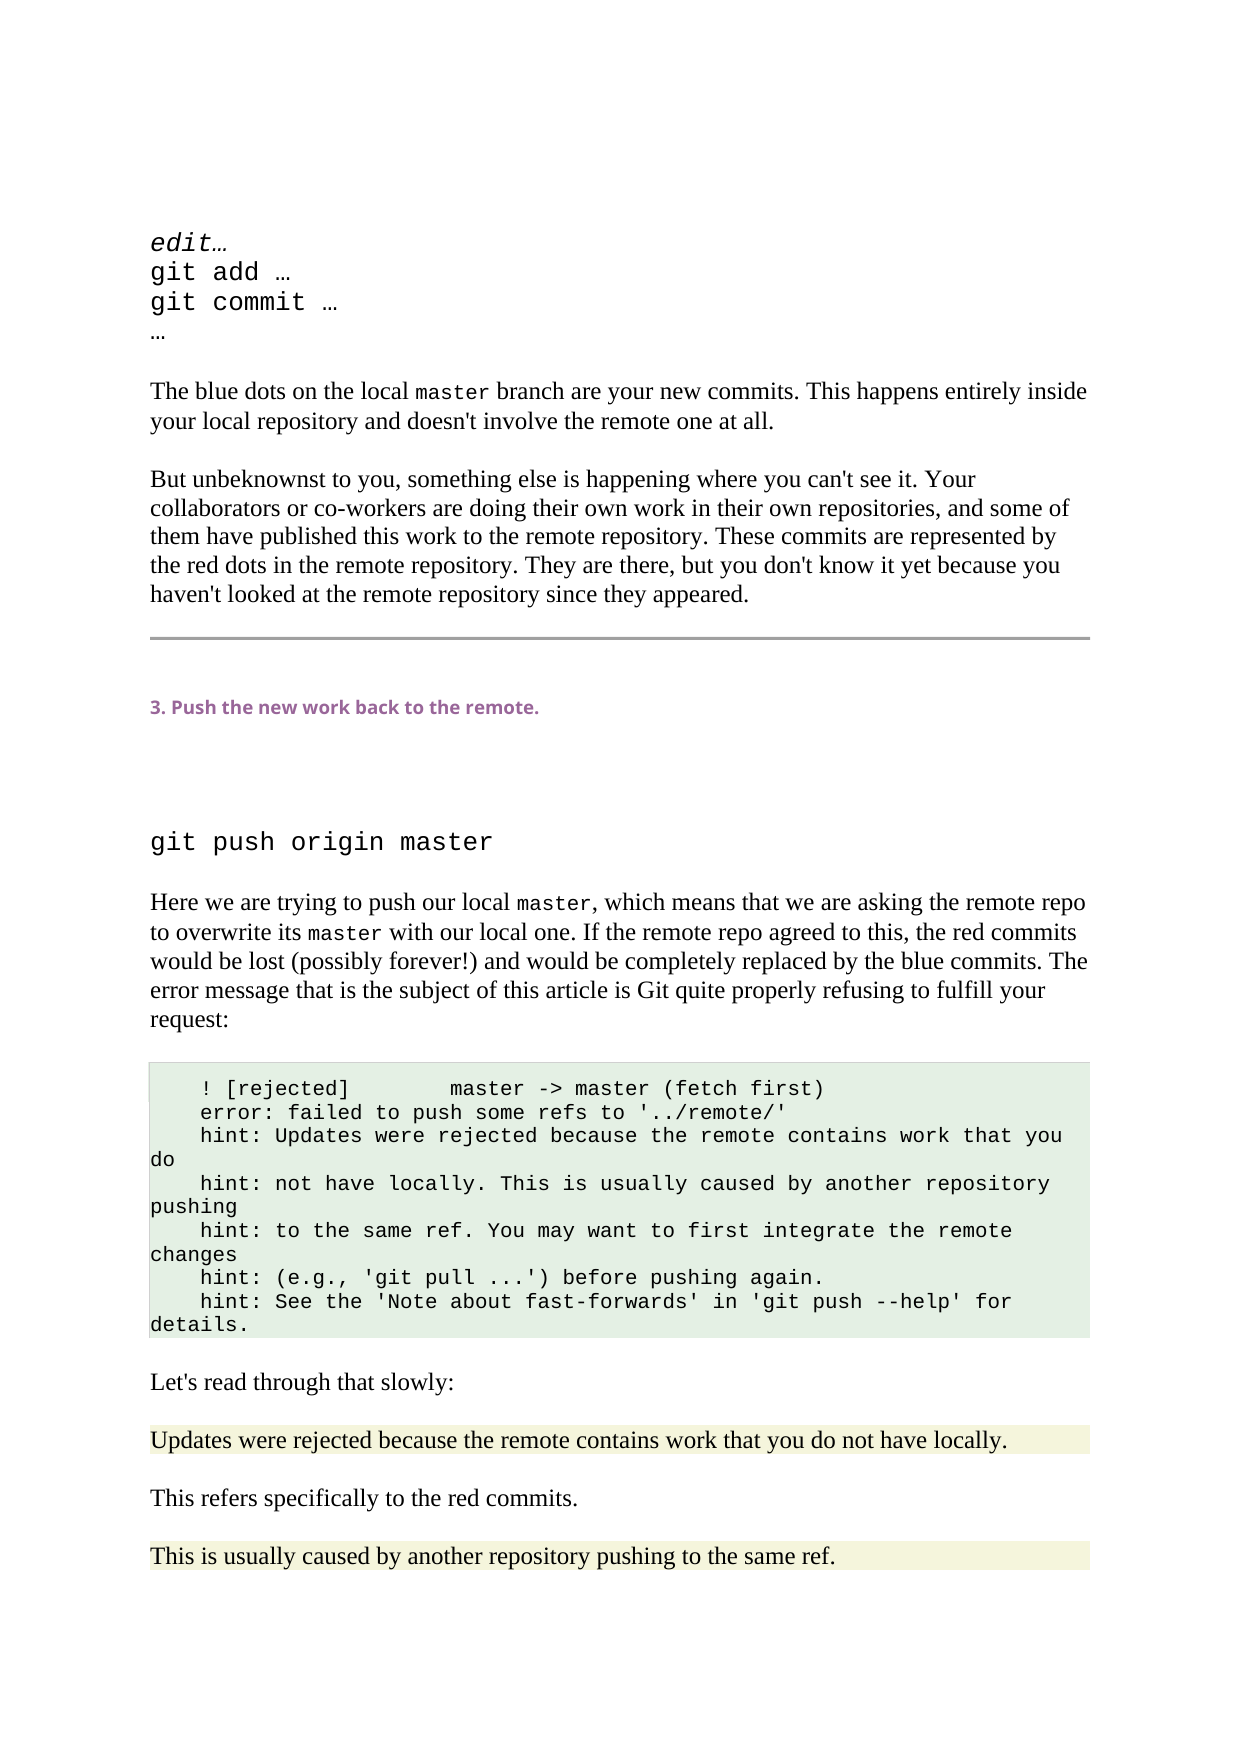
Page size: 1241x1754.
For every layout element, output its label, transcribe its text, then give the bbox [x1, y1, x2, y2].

text Let's read through that slowly: [150, 1367, 1090, 1396]
text The blue dots on the local master branch are your new commits. This happens entirely inside your local repository and doesn't involve the remote one at all. [150, 376, 1090, 435]
text hint: to the same ref. You may want to first integrate the remote changes [150, 1220, 1090, 1267]
text This refers specifically to the red commits. [150, 1483, 1090, 1512]
text hint: Updates were rejected because the remote contains work that you do [150, 1125, 1090, 1173]
text edit… git add … git commit … … [150, 229, 1090, 347]
text hint: (e.g., 'git pull ...') before pushing again. [150, 1267, 1090, 1291]
text Updates were rejected because the remote contains work that you do not have locally. [150, 1425, 1090, 1454]
text error: failed to push some refs to '../remote/' [150, 1102, 1090, 1125]
text This is usually caused by another repository pushing to the same ref. [150, 1541, 1090, 1570]
text hint: not have locally. This is usually caused by another repository pushing [150, 1173, 1090, 1220]
text But unbeknownst to you, something else is happening where you can't see it. Your collaborators or co-workers are doing their own work in their own repositories, and some of them have published this work to the remote repository. These commits are represented by the red dots in the remote repository. They are there, but you don't know it yet because you haven't looked at the remote repository since they appeared. [150, 464, 1090, 608]
text hint: See the 'Note about fast-forwards' in 'git push --help' for details. [150, 1291, 1090, 1338]
text ! [rejected] master -> master (fetch first) [150, 1063, 1090, 1102]
text 3. Push the new work back to the remote. [150, 695, 1090, 720]
text git push origin master [150, 829, 1090, 858]
text Here we are trying to push our local master, which means that we are asking the remote repo to overwrite its master with our local one. If the remote repo agreed to this, the red commits would be lost (possibly forever!) and would be completely replaced by the blue commits. The error message that is the subject of this article is Git quite properly refusing to fulfill your request: [150, 887, 1090, 1033]
